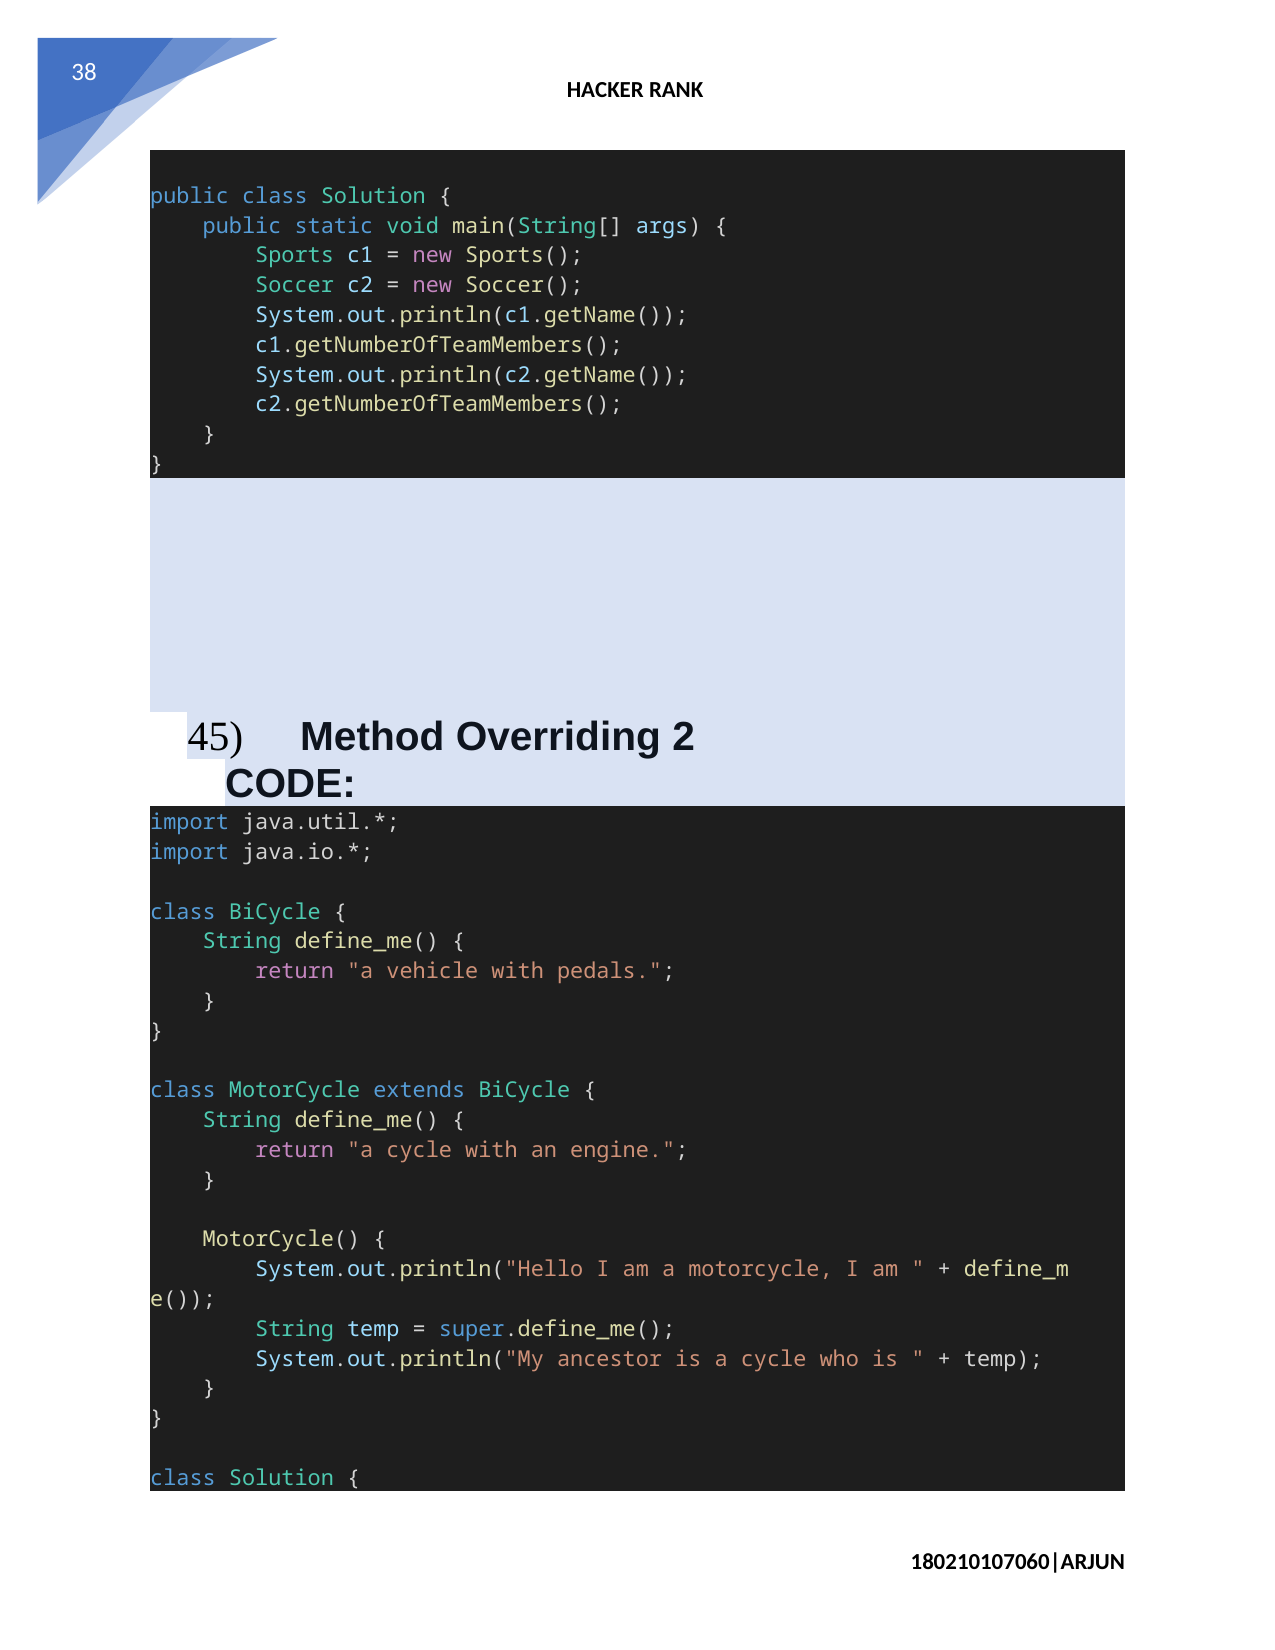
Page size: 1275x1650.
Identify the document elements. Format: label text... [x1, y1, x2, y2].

text class BiCycle { [150, 896, 1125, 925]
text class Solution { [150, 1462, 1125, 1491]
text System.out.println(c2.getName()); [150, 358, 1125, 388]
text MotorCycle() { [150, 1223, 1125, 1253]
text System.out.println("Hello I am a motorcycle, I am " + define_me()); [150, 1253, 1125, 1313]
text } [150, 1372, 1125, 1402]
text System.out.println(c1.getName()); [150, 299, 1125, 329]
text } [150, 1164, 1125, 1193]
text c2.getNumberOfTeamMembers(); [150, 388, 1125, 418]
subtitle Method Overriding 2 [187, 712, 1125, 759]
subtitle CODE: [225, 759, 1125, 806]
text } [150, 448, 1125, 478]
text public static void main(String[] args) { [150, 209, 1125, 239]
text System.out.println("My ancestor is a cycle who is " + temp); [150, 1342, 1125, 1372]
text String temp = super.define_me(); [150, 1313, 1125, 1342]
text } [150, 418, 1125, 448]
text class MotorCycle extends BiCycle { [150, 1074, 1125, 1104]
text } [150, 985, 1125, 1015]
text Sports c1 = new Sports(); [150, 239, 1125, 269]
text String define_me() { [150, 925, 1125, 955]
text return "a cycle with an engine."; [150, 1134, 1125, 1164]
text return "a vehicle with pedals."; [150, 955, 1125, 985]
text public class Solution { [150, 180, 1125, 209]
text } [150, 1015, 1125, 1044]
text String define_me() { [150, 1104, 1125, 1134]
text } [150, 1402, 1125, 1432]
text import java.io.*; [150, 836, 1125, 866]
text c1.getNumberOfTeamMembers(); [150, 329, 1125, 358]
text import java.util.*; [150, 806, 1125, 836]
text Soccer c2 = new Soccer(); [150, 269, 1125, 299]
picture [37, 37, 279, 206]
